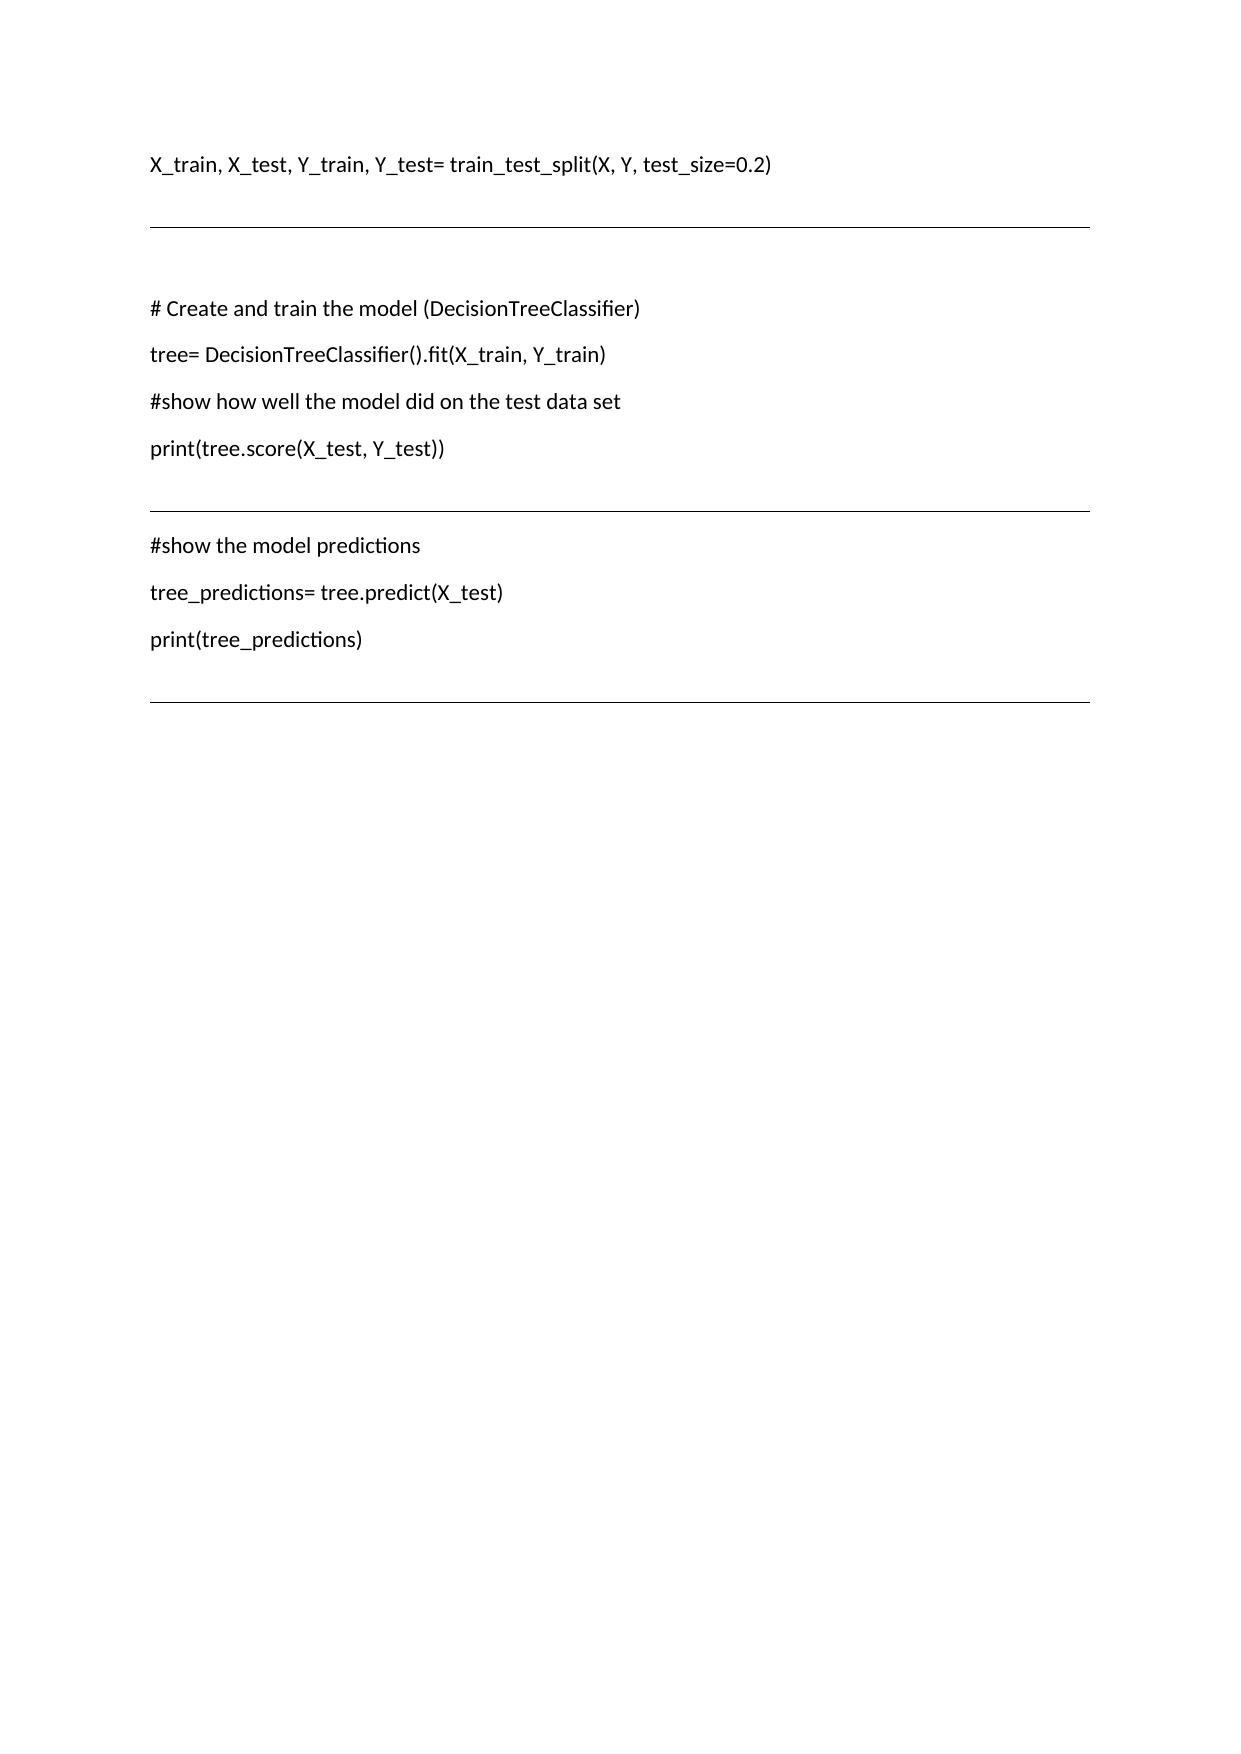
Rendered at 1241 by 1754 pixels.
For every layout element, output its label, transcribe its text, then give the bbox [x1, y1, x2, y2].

text #show the model predictions [150, 531, 1090, 559]
text print(tree.score(X_test, Y_test)) [150, 434, 1090, 462]
text # Create and train the model (DecisionTreeClassifier) [150, 294, 1090, 322]
text X_train, X_test, Y_train, Y_test= train_test_split(X, Y, test_size=0.2) [150, 150, 1090, 178]
text #show how well the model did on the test data set [150, 387, 1090, 416]
text tree_predictions= tree.predict(X_test) [150, 578, 1090, 606]
text print(tree_predictions) [150, 625, 1090, 653]
text tree= DecisionTreeClassifier().fit(X_train, Y_train) [150, 341, 1090, 369]
